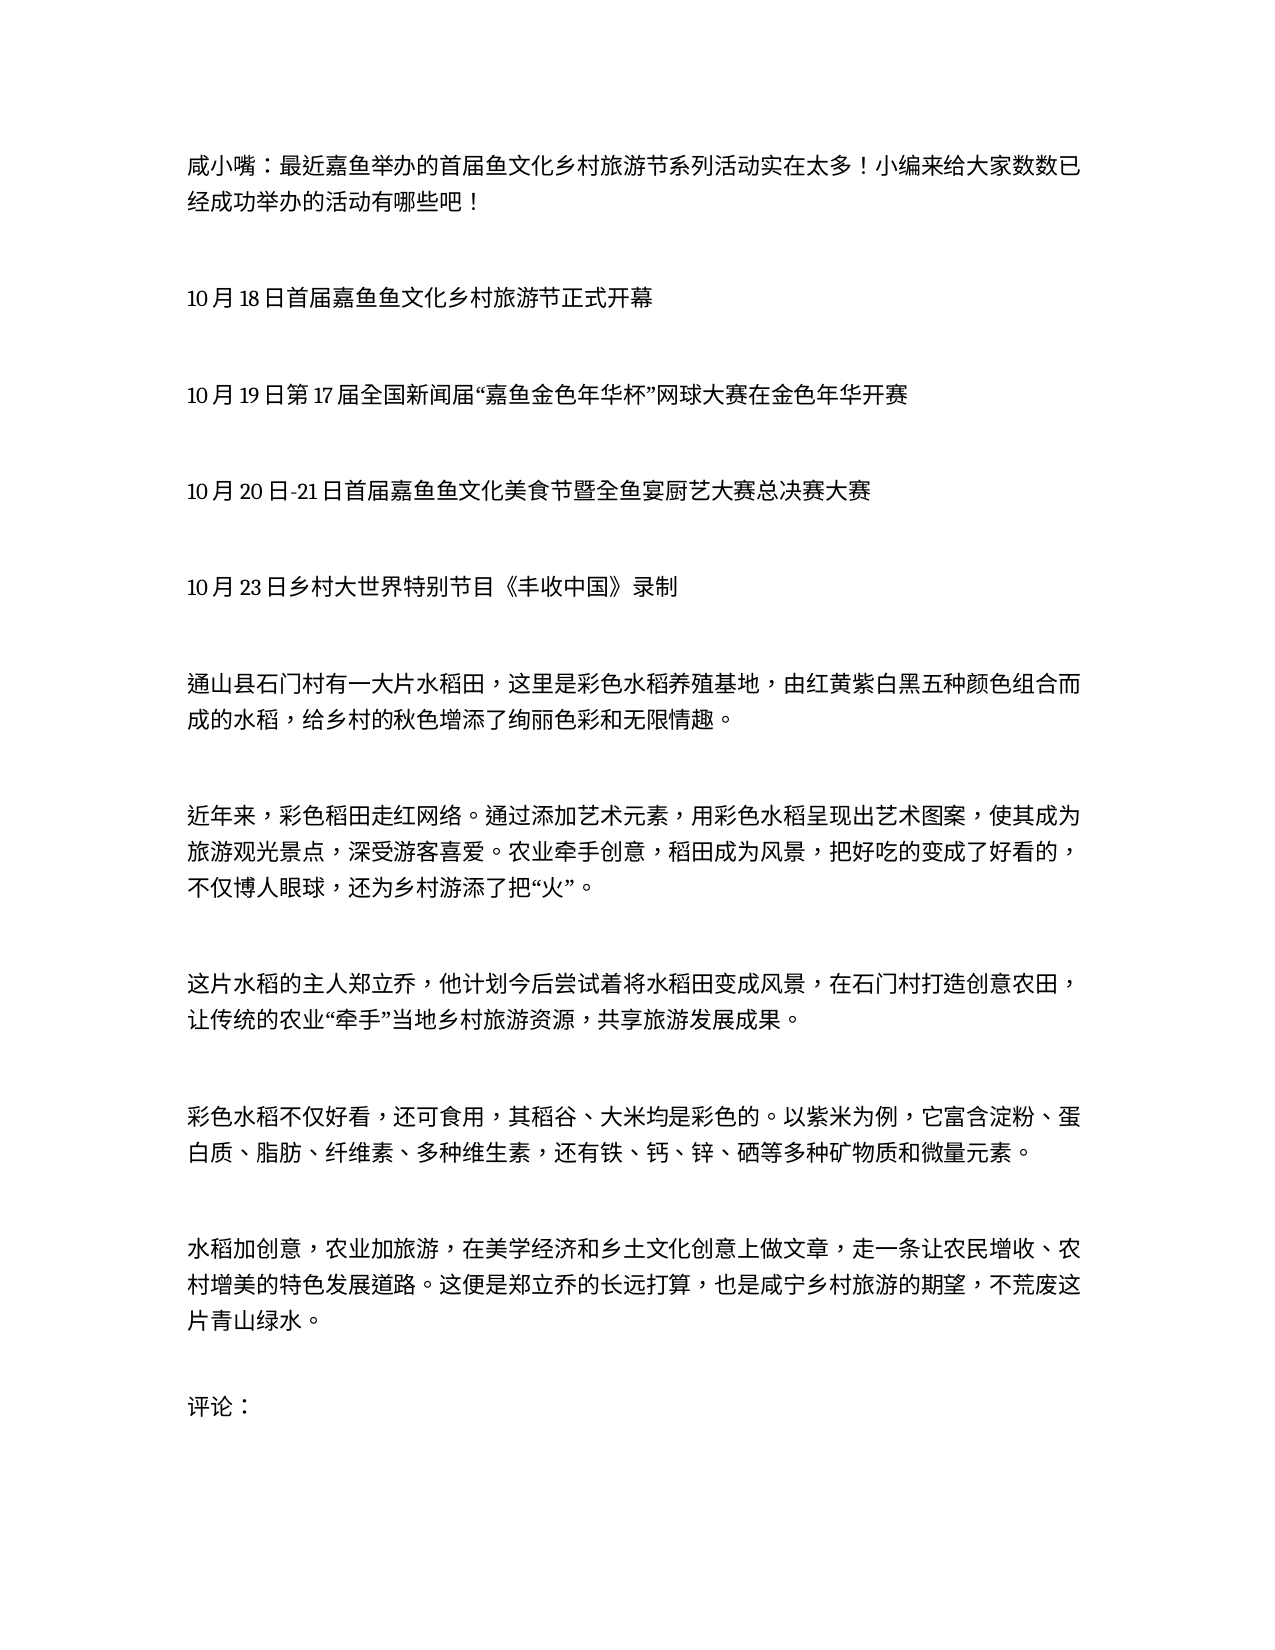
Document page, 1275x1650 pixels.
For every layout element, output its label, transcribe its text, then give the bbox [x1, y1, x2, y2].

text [187, 150, 1087, 1366]
text 评论： [187, 1391, 1087, 1452]
